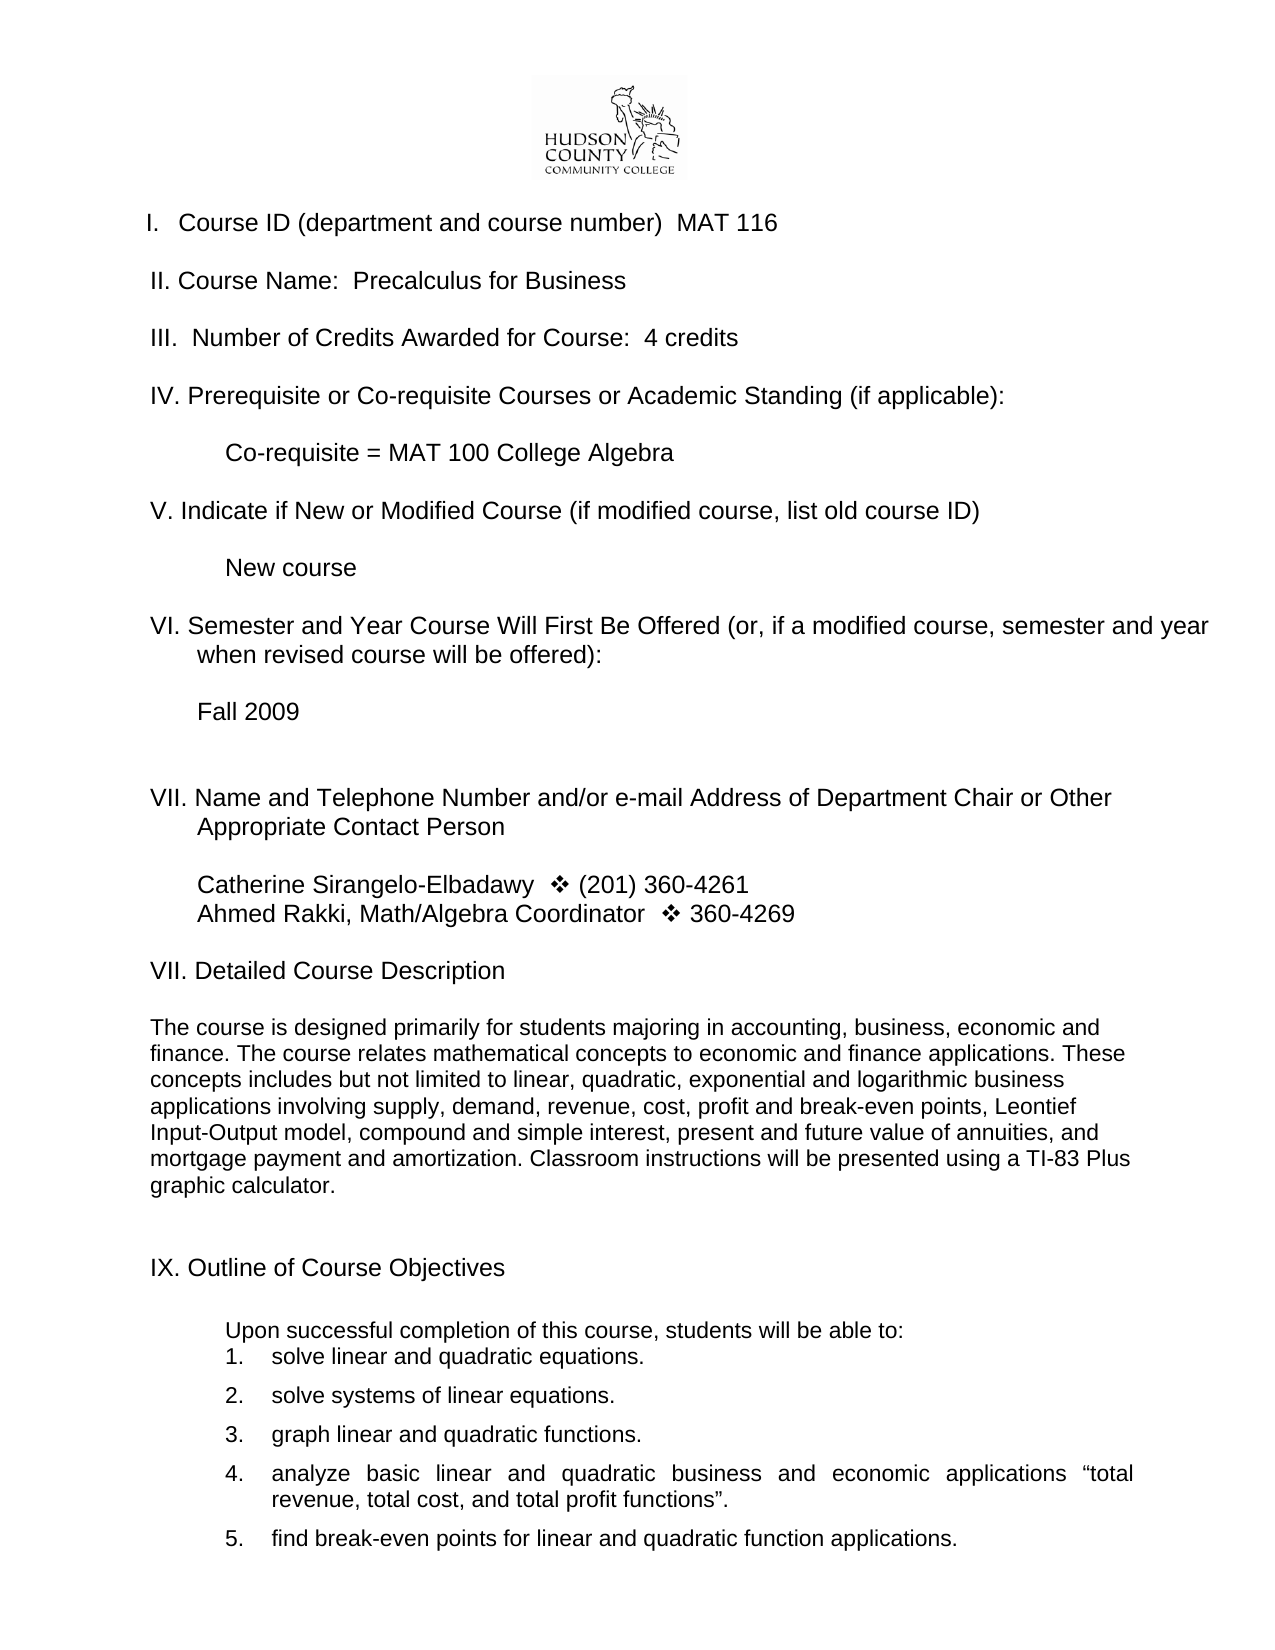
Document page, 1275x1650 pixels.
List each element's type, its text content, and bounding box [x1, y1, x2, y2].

text IV. Prerequisite or Co-requisite Courses or Academic Standing (if applicable): [150, 381, 1237, 410]
text VII. Detailed Course Description [150, 956, 1237, 985]
text 4. analyze basic linear and quadratic business and economic applications “total revenue, total cost, and total profit functions”. [225, 1460, 1134, 1513]
subtitle Course ID (department and course number) MAT 116 [159, 208, 1237, 237]
picture [531, 75, 688, 180]
text Ahmed Rakki, Math/Algebra Coordinator 360-4269 [150, 898, 1237, 927]
text The course is designed primarily for students majoring in accounting, business, economic and finance. The course relates mathematical concepts to economic and finance applications. These concepts includes but not limited to linear, quadratic, exponential and logarithmic business applications involving supply, demand, revenue, cost, profit and break-even points, Leontief Input-Output model, compound and simple interest, present and future value of annuities, and mortgage payment and amortization. Classroom instructions will be presented using a TI-83 Plus graphic calculator. [150, 1014, 1134, 1198]
text II. Course Name: Precalculus for Business [150, 266, 1237, 295]
text V. Indicate if New or Modified Course (if modified course, list old course ID) [150, 496, 1237, 525]
text IX. Outline of Course Objectives [150, 1253, 1237, 1282]
text VII. Name and Telephone Number and/or e-mail Address of Department Chair or Other Appropriate Contact Person [150, 783, 1237, 841]
text 2. solve systems of linear equations. [225, 1382, 1134, 1408]
text 3. graph linear and quadratic functions. [225, 1421, 1134, 1447]
text Fall 2009 [150, 697, 1237, 726]
text Upon successful completion of this course, students will be able to: [225, 1317, 1237, 1343]
text III. Number of Credits Awarded for Course: 4 credits [150, 323, 1237, 352]
text 1. solve linear and quadratic equations. [225, 1343, 1134, 1370]
text 5. find break-even points for linear and quadratic function applications. [225, 1525, 1134, 1551]
text Catherine Sirangelo-Elbadawy (201) 360-4261 [150, 870, 1237, 898]
text Co-requisite = MAT 100 College Algebra [150, 438, 1237, 467]
text VI. Semester and Year Course Will First Be Offered (or, if a modified course, semester and year when revised course will be offered): [150, 611, 1237, 668]
text New course [150, 553, 1237, 582]
